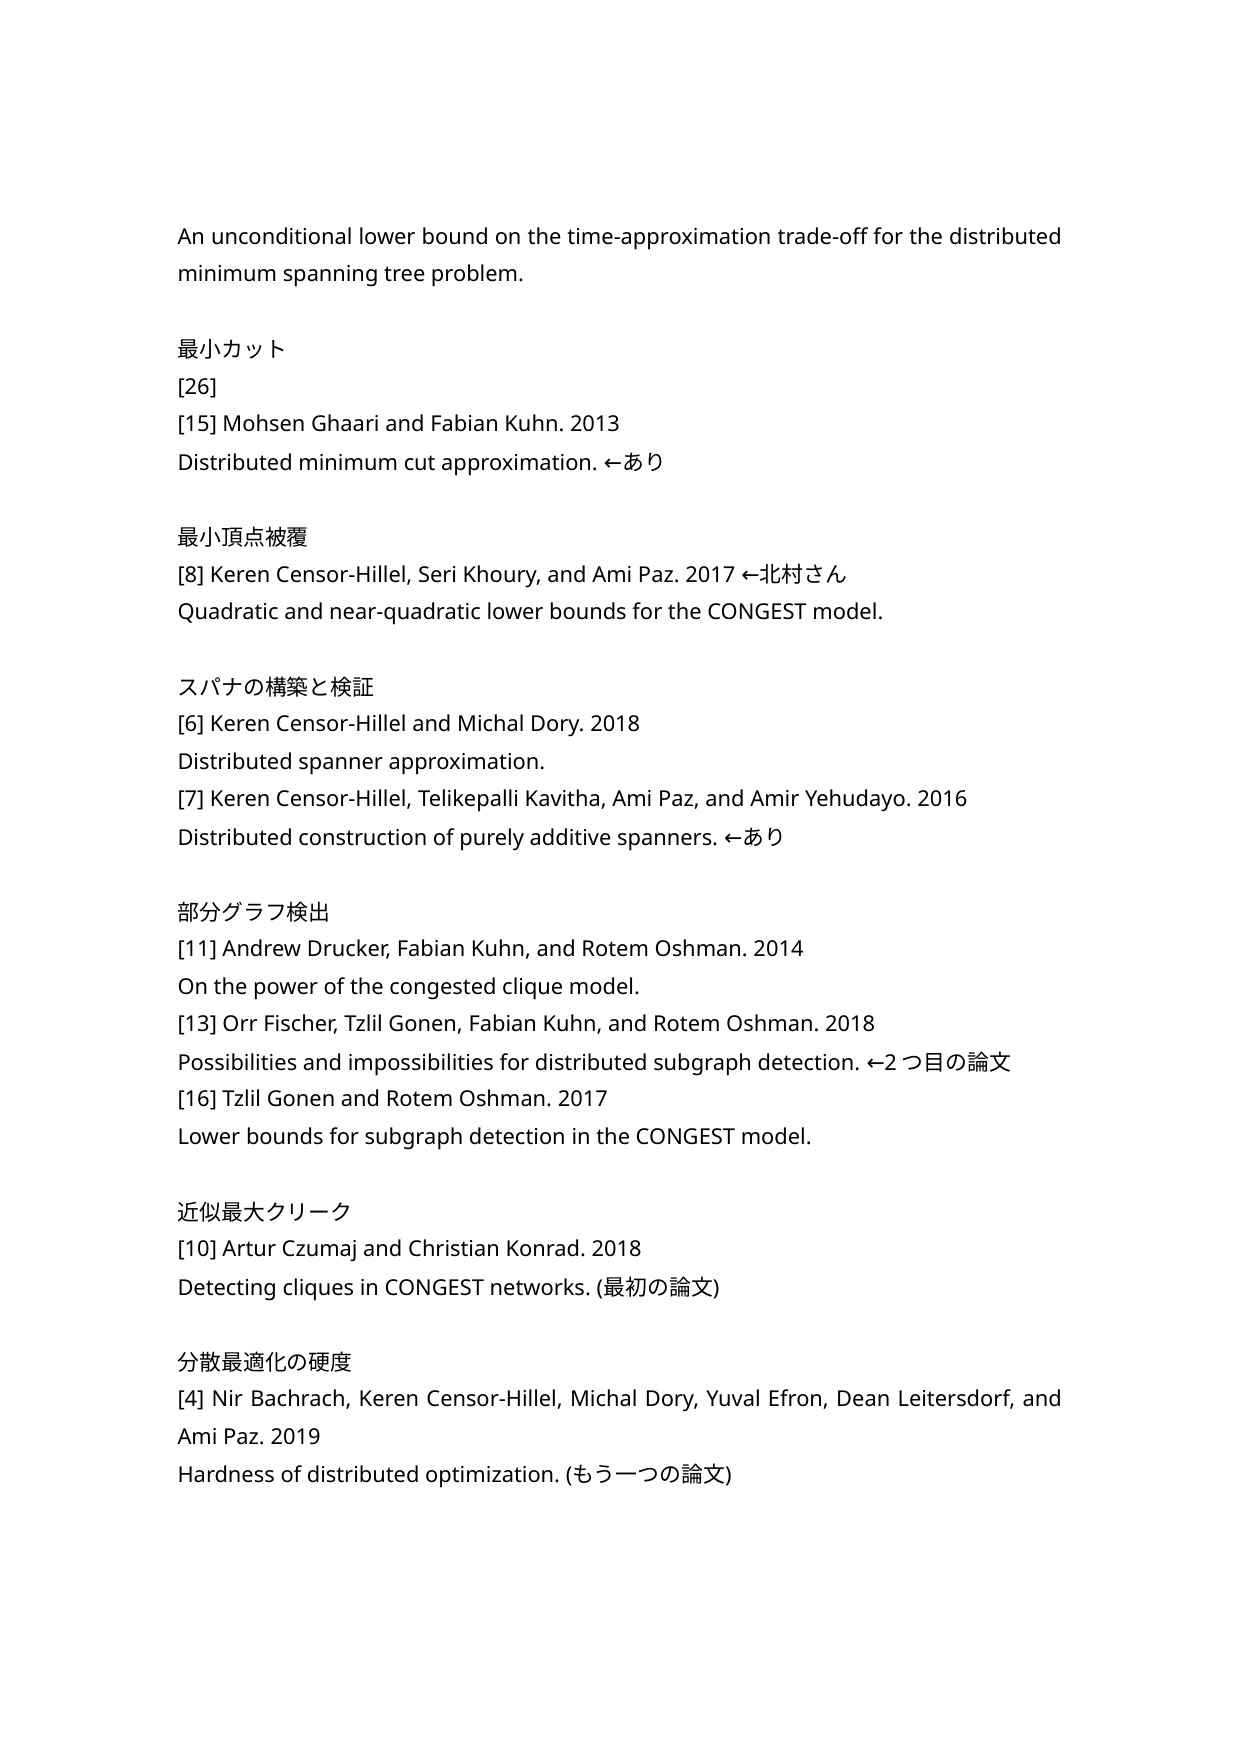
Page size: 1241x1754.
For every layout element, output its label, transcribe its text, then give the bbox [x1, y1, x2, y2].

text 分散最適化の硬度 [177, 1342, 1063, 1379]
text 部分グラフ検出 [177, 892, 1063, 929]
text [4] Nir Bachrach, Keren Censor-Hillel, Michal Dory, Yuval Efron, Dean Leitersdorf, and Ami Paz. 2019 [177, 1379, 1063, 1454]
text [7] Keren Censor-Hillel, Telikepalli Kavitha, Ami Paz, and Amir Yehudayo. 2016 [177, 779, 1063, 817]
text On the power of the congested clique model. [177, 967, 1063, 1004]
text Distributed construction of purely additive spanners. ←あり [177, 817, 1063, 854]
text Distributed spanner approximation. [177, 742, 1063, 779]
text スパナの構築と検証 [177, 667, 1063, 704]
text Hardness of distributed optimization. (もう一つの論文) [177, 1454, 1063, 1492]
text Quadratic and near-quadratic lower bounds for the CONGEST model. [177, 592, 1063, 629]
text [15] Mohsen Ghaari and Fabian Kuhn. 2013 [177, 404, 1063, 442]
text Lower bounds for subgraph detection in the CONGEST model. [177, 1117, 1063, 1154]
text An unconditional lower bound on the time-approximation trade-off for the distributed minimum spanning tree problem. [177, 217, 1063, 292]
text Possibilities and impossibilities for distributed subgraph detection. ←2つ目の論文 [177, 1042, 1063, 1079]
text [8] Keren Censor-Hillel, Seri Khoury, and Ami Paz. 2017 ←北村さん [177, 554, 1063, 592]
text [13] Orr Fischer, Tzlil Gonen, Fabian Kuhn, and Rotem Oshman. 2018 [177, 1004, 1063, 1042]
text [11] Andrew Drucker, Fabian Kuhn, and Rotem Oshman. 2014 [177, 929, 1063, 967]
text Distributed minimum cut approximation. ←あり [177, 442, 1063, 479]
text [10] Artur Czumaj and Christian Konrad. 2018 [177, 1229, 1063, 1267]
text 最小カット [177, 329, 1063, 367]
text Detecting cliques in CONGEST networks. (最初の論文) [177, 1267, 1063, 1304]
text 近似最大クリーク [177, 1192, 1063, 1229]
text [26] [177, 367, 1063, 404]
text 最小頂点被覆 [177, 517, 1063, 554]
text [16] Tzlil Gonen and Rotem Oshman. 2017 [177, 1079, 1063, 1117]
text [6] Keren Censor-Hillel and Michal Dory. 2018 [177, 704, 1063, 742]
